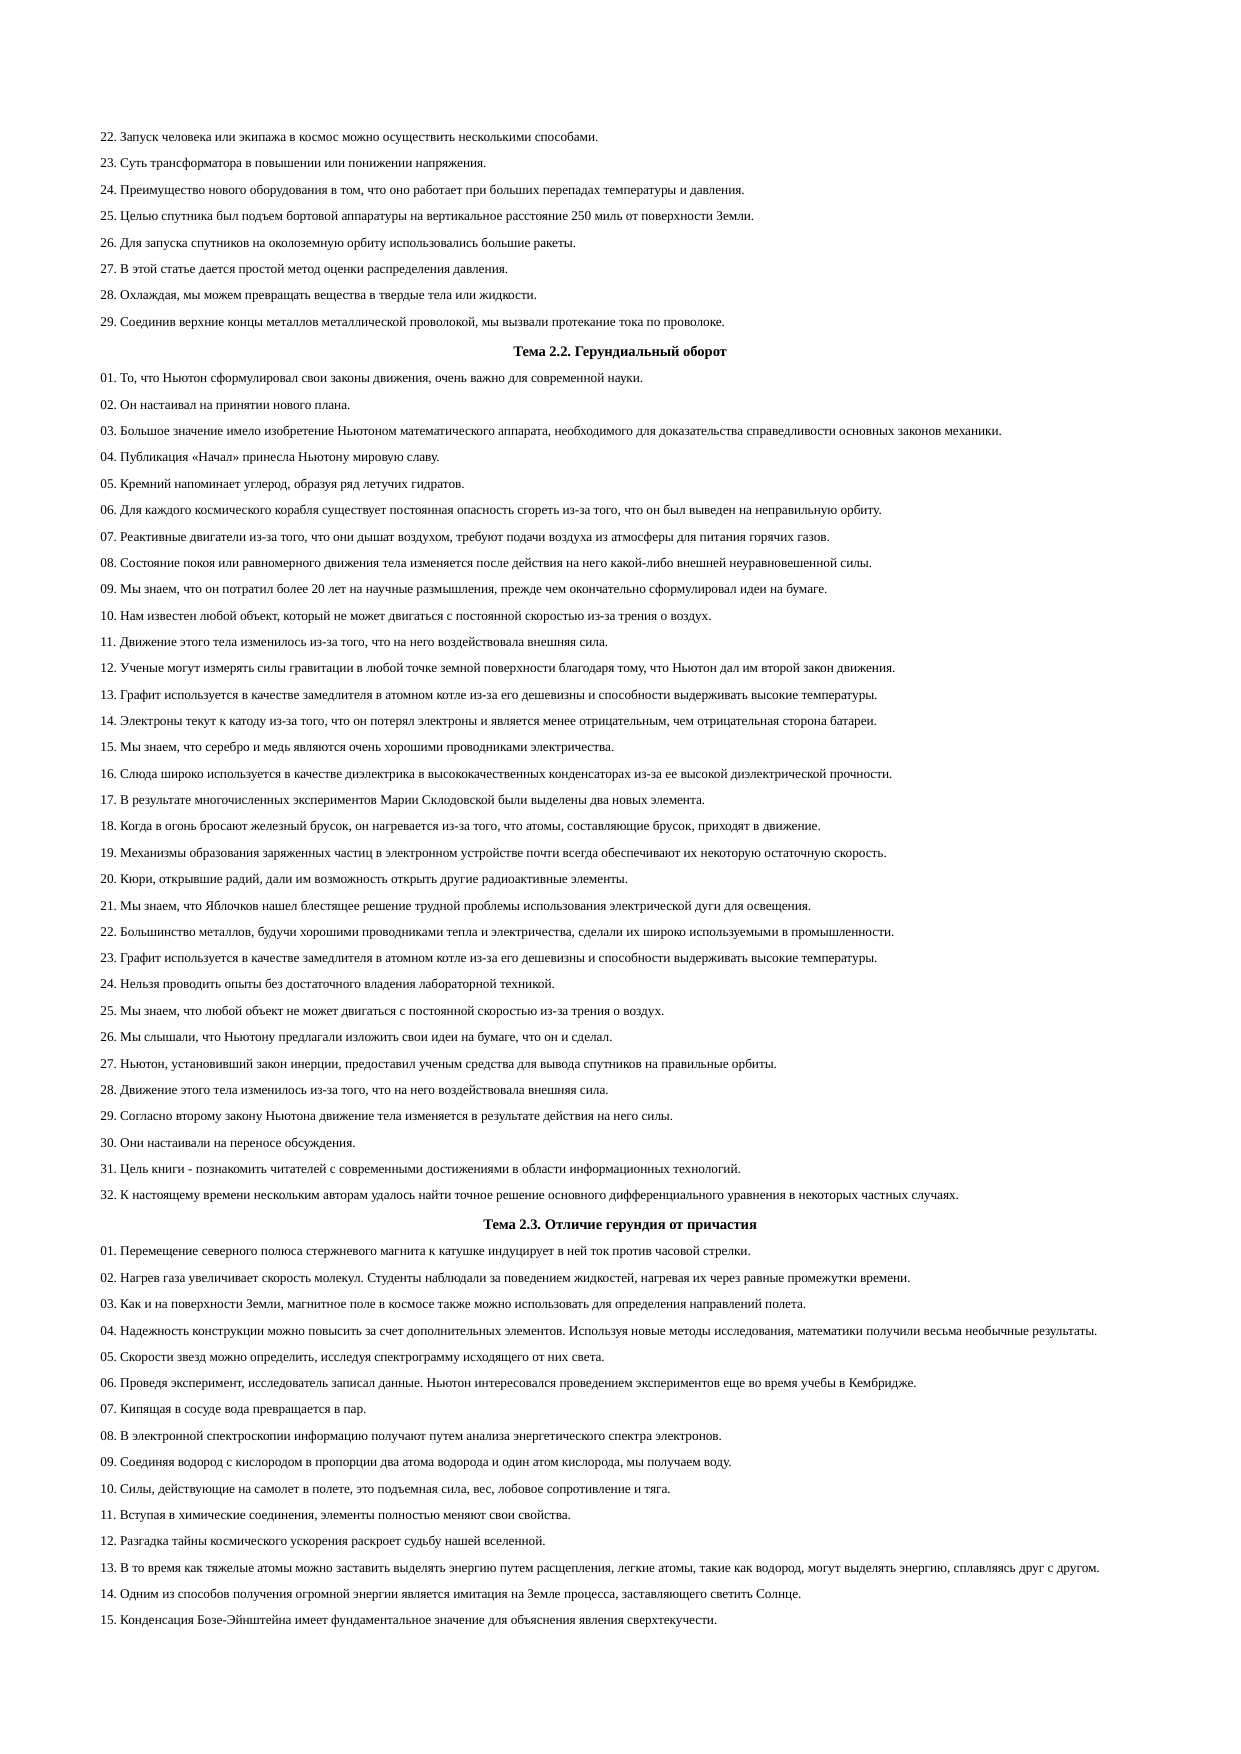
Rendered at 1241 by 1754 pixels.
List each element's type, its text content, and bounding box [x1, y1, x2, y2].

text 18. Когда в огонь бросают железный брусок, он нагревается из-за того, что атомы, составляющие брусок, приходят в движение. [100, 807, 1140, 834]
text 24. Нельзя проводить опыты без достаточного владения лабораторной техникой. [100, 966, 1140, 992]
text 10. Нам известен любой объект, который не может двигаться с постоянной скоростью из-за трения о воздух. [100, 597, 1140, 623]
text Тема 2.2. Герундиальный оборот [100, 331, 1140, 359]
text Тема 2.3. Отличие герундия от причастия [100, 1203, 1140, 1232]
text 04. Публикация «Начал» принесла Ньютону мировую славу. [100, 438, 1140, 465]
text 16. Слюда широко используется в качестве диэлектрика в высококачественных конденсаторах из-за ее высокой диэлектрической прочности. [100, 755, 1140, 781]
text 23. Суть трансформатора в повышении или понижении напряжения. [100, 144, 1140, 171]
text 29. Соединив верхние концы металлов металлической проволокой, мы вызвали протекание тока по проволоке. [100, 303, 1140, 329]
text 01. Перемещение северного полюса стержневого магнита к катушке индуцирует в ней ток против часовой стрелки. [100, 1232, 1140, 1259]
text 30. Они настаивали на переносе обсуждения. [100, 1124, 1140, 1150]
text 12. Разгадка тайны космического ускорения раскроет судьбу нашей вселенной. [100, 1522, 1140, 1549]
text 02. Он настаивал на принятии нового плана. [100, 386, 1140, 412]
text 29. Согласно второму закону Ньютона движение тела изменяется в результате действия на него силы. [100, 1097, 1140, 1124]
text 08. В электронной спектроскопии информацию получают путем анализа энергетического спектра электронов. [100, 1417, 1140, 1443]
text 01. То, что Ньютон сформулировал свои законы движения, очень важно для современной науки. [100, 359, 1140, 386]
text 24. Преимущество нового оборудования в том, что оно работает при больших перепадах температуры и давления. [100, 171, 1140, 197]
text 15. Конденсация Бозе-Эйнштейна имеет фундаментальное значение для объяснения явления сверхтекучести. [100, 1601, 1140, 1628]
text 07. Кипящая в сосуде вода превращается в пар. [100, 1391, 1140, 1417]
text 08. Состояние покоя или равномерного движения тела изменяется после действия на него какой-либо внешней неуравновешенной силы. [100, 544, 1140, 570]
text 25. Мы знаем, что любой объект не может двигаться с постоянной скоростью из-за трения о воздух. [100, 992, 1140, 1018]
text 12. Ученые могут измерять силы гравитации в любой точке земной поверхности благодаря тому, что Ньютон дал им второй закон движения. [100, 649, 1140, 676]
text 05. Кремний напоминает углерод, образуя ряд летучих гидратов. [100, 465, 1140, 491]
text 11. Вступая в химические соединения, элементы полностью меняют свои свойства. [100, 1496, 1140, 1522]
text 19. Механизмы образования заряженных частиц в электронном устройстве почти всегда обеспечивают их некоторую остаточную скорость. [100, 834, 1140, 860]
text 26. Мы слышали, что Ньютону предлагали изложить свои идеи на бумаге, что он и сделал. [100, 1018, 1140, 1044]
text 15. Мы знаем, что серебро и медь являются очень хорошими проводниками электричества. [100, 728, 1140, 755]
text 28. Движение этого тела изменилось из-за того, что на него воздействовала внешняя сила. [100, 1071, 1140, 1097]
text 27. В этой статье дается простой метод оценки распределения давления. [100, 250, 1140, 276]
text 10. Силы, действующие на самолет в полете, это подъемная сила, вес, лобовое сопротивление и тяга. [100, 1469, 1140, 1496]
text 17. В результате многочисленных экспериментов Марии Склодовской были выделены два новых элемента. [100, 781, 1140, 807]
text 25. Целью спутника был подъем бортовой аппаратуры на вертикальное расстояние 250 миль от поверхности Земли. [100, 197, 1140, 223]
text 22. Большинство металлов, будучи хорошими проводниками тепла и электричества, сделали их широко используемыми в промышленности. [100, 913, 1140, 939]
text 07. Реактивные двигатели из-за того, что они дышат воздухом, требуют подачи воздуха из атмосферы для питания горячих газов. [100, 517, 1140, 544]
text 23. Графит используется в качестве замедлителя в атомном котле из-за его дешевизны и способности выдерживать высокие температуры. [100, 939, 1140, 966]
text 13. Графит используется в качестве замедлителя в атомном котле из-за его дешевизны и способности выдерживать высокие температуры. [100, 676, 1140, 702]
text 27. Ньютон, установивший закон инерции, предоставил ученым средства для вывода спутников на правильные орбиты. [100, 1044, 1140, 1071]
text 04. Надежность конструкции можно повысить за счет дополнительных элементов. Используя новые методы исследования, математики получили весьма необычные результаты. [100, 1311, 1140, 1338]
text 21. Мы знаем, что Яблочков нашел блестящее решение трудной проблемы использования электрической дуги для освещения. [100, 886, 1140, 913]
text 09. Соединяя водород с кислородом в пропорции два атома водорода и один атом кислорода, мы получаем воду. [100, 1443, 1140, 1469]
text 05. Скорости звезд можно определить, исследуя спектрограмму исходящего от них света. [100, 1338, 1140, 1364]
text 11. Движение этого тела изменилось из-за того, что на него воздействовала внешняя сила. [100, 623, 1140, 649]
text 22. Запуск человека или экипажа в космос можно осуществить несколькими способами. [100, 118, 1140, 144]
text 28. Охлаждая, мы можем превращать вещества в твердые тела или жидкости. [100, 276, 1140, 303]
text 02. Нагрев газа увеличивает скорость молекул. Студенты наблюдали за поведением жидкостей, нагревая их через равные промежутки времени. [100, 1259, 1140, 1285]
text 32. К настоящему времени нескольким авторам удалось найти точное решение основного дифференциального уравнения в некоторых частных случаях. [100, 1176, 1140, 1203]
text 06. Для каждого космического корабля существует постоянная опасность сгореть из-за того, что он был выведен на неправильную орбиту. [100, 491, 1140, 517]
text 14. Одним из способов получения огромной энергии является имитация на Земле процесса, заставляющего светить Солнце. [100, 1575, 1140, 1601]
text 13. В то время как тяжелые атомы можно заставить выделять энергию путем расщепления, легкие атомы, такие как водород, могут выделять энергию, сплавляясь друг с другом. [100, 1549, 1140, 1575]
text 09. Мы знаем, что он потратил более 20 лет на научные размышления, прежде чем окончательно сформулировал идеи на бумаге. [100, 570, 1140, 597]
text 06. Проведя эксперимент, исследователь записал данные. Ньютон интересовался проведением экспериментов еще во время учебы в Кембридже. [100, 1364, 1140, 1391]
text 20. Кюри, открывшие радий, дали им возможность открыть другие радиоактивные элементы. [100, 860, 1140, 886]
text 31. Цель книги - познакомить читателей с современными достижениями в области информационных технологий. [100, 1150, 1140, 1176]
text 03. Большое значение имело изобретение Ньютоном математического аппарата, необходимого для доказательства справедливости основных законов механики. [100, 412, 1140, 438]
text 03. Как и на поверхности Земли, магнитное поле в космосе также можно использовать для определения направлений полета. [100, 1285, 1140, 1311]
text 14. Электроны текут к катоду из-за того, что он потерял электроны и является менее отрицательным, чем отрицательная сторона батареи. [100, 702, 1140, 728]
text 26. Для запуска спутников на околоземную орбиту использовались большие ракеты. [100, 223, 1140, 250]
